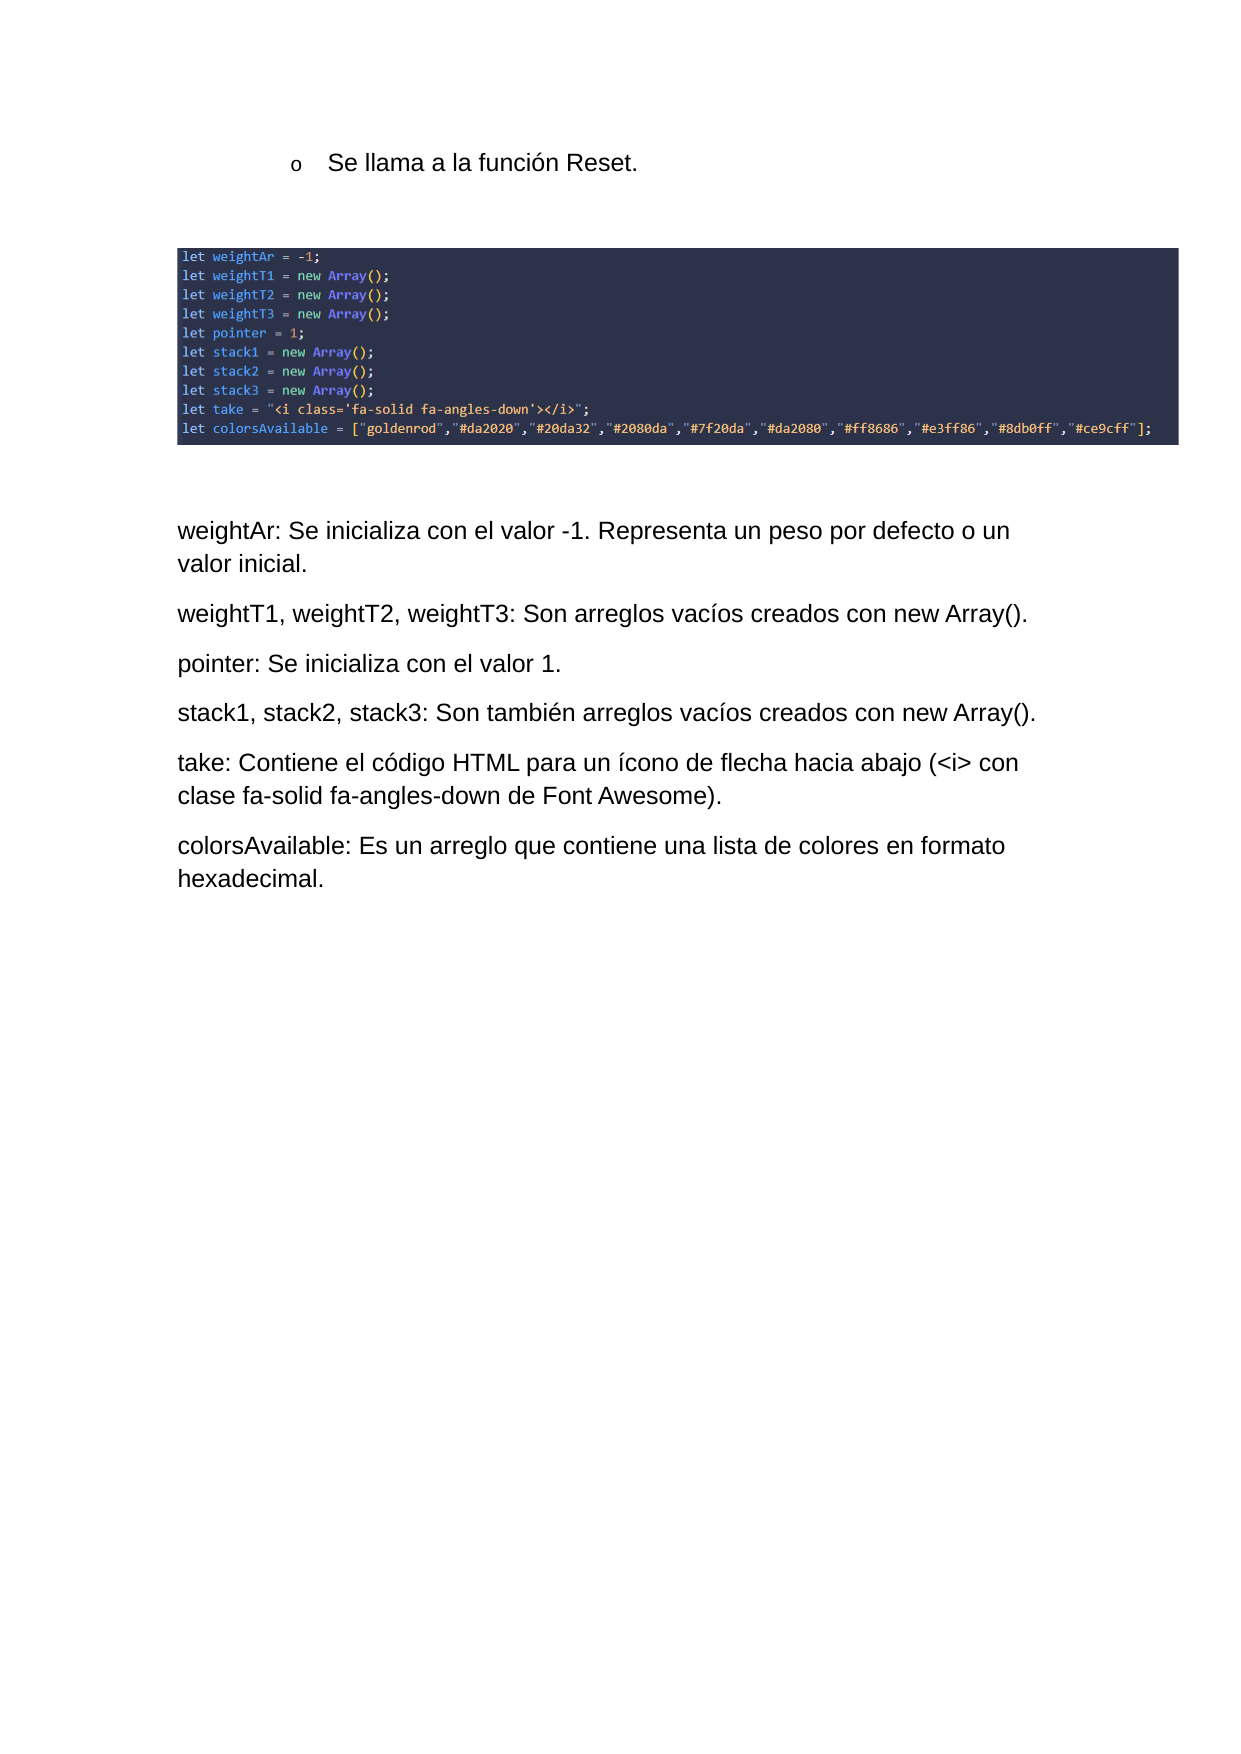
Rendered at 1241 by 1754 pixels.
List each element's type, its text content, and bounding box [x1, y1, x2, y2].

text weightT1, weightT2, weightT3: Son arreglos vacíos creados con new Array(). [177, 599, 1063, 628]
list Se llama a la función Reset. [290, 148, 1063, 177]
picture [177, 248, 1179, 445]
text colorsAvailable: Es un arreglo que contiene una lista de colores en formato hexadecimal. [177, 831, 1063, 893]
text weightAr: Se inicializa con el valor -1. Representa un peso por defecto o un valor inicial. [177, 516, 1063, 578]
text stack1, stack2, stack3: Son también arreglos vacíos creados con new Array(). [177, 698, 1063, 727]
text pointer: Se inicializa con el valor 1. [177, 649, 1063, 677]
text take: Contiene el código HTML para un ícono de flecha hacia abajo (<i> con clase fa-solid fa-angles-down de Font Awesome). [177, 748, 1063, 810]
